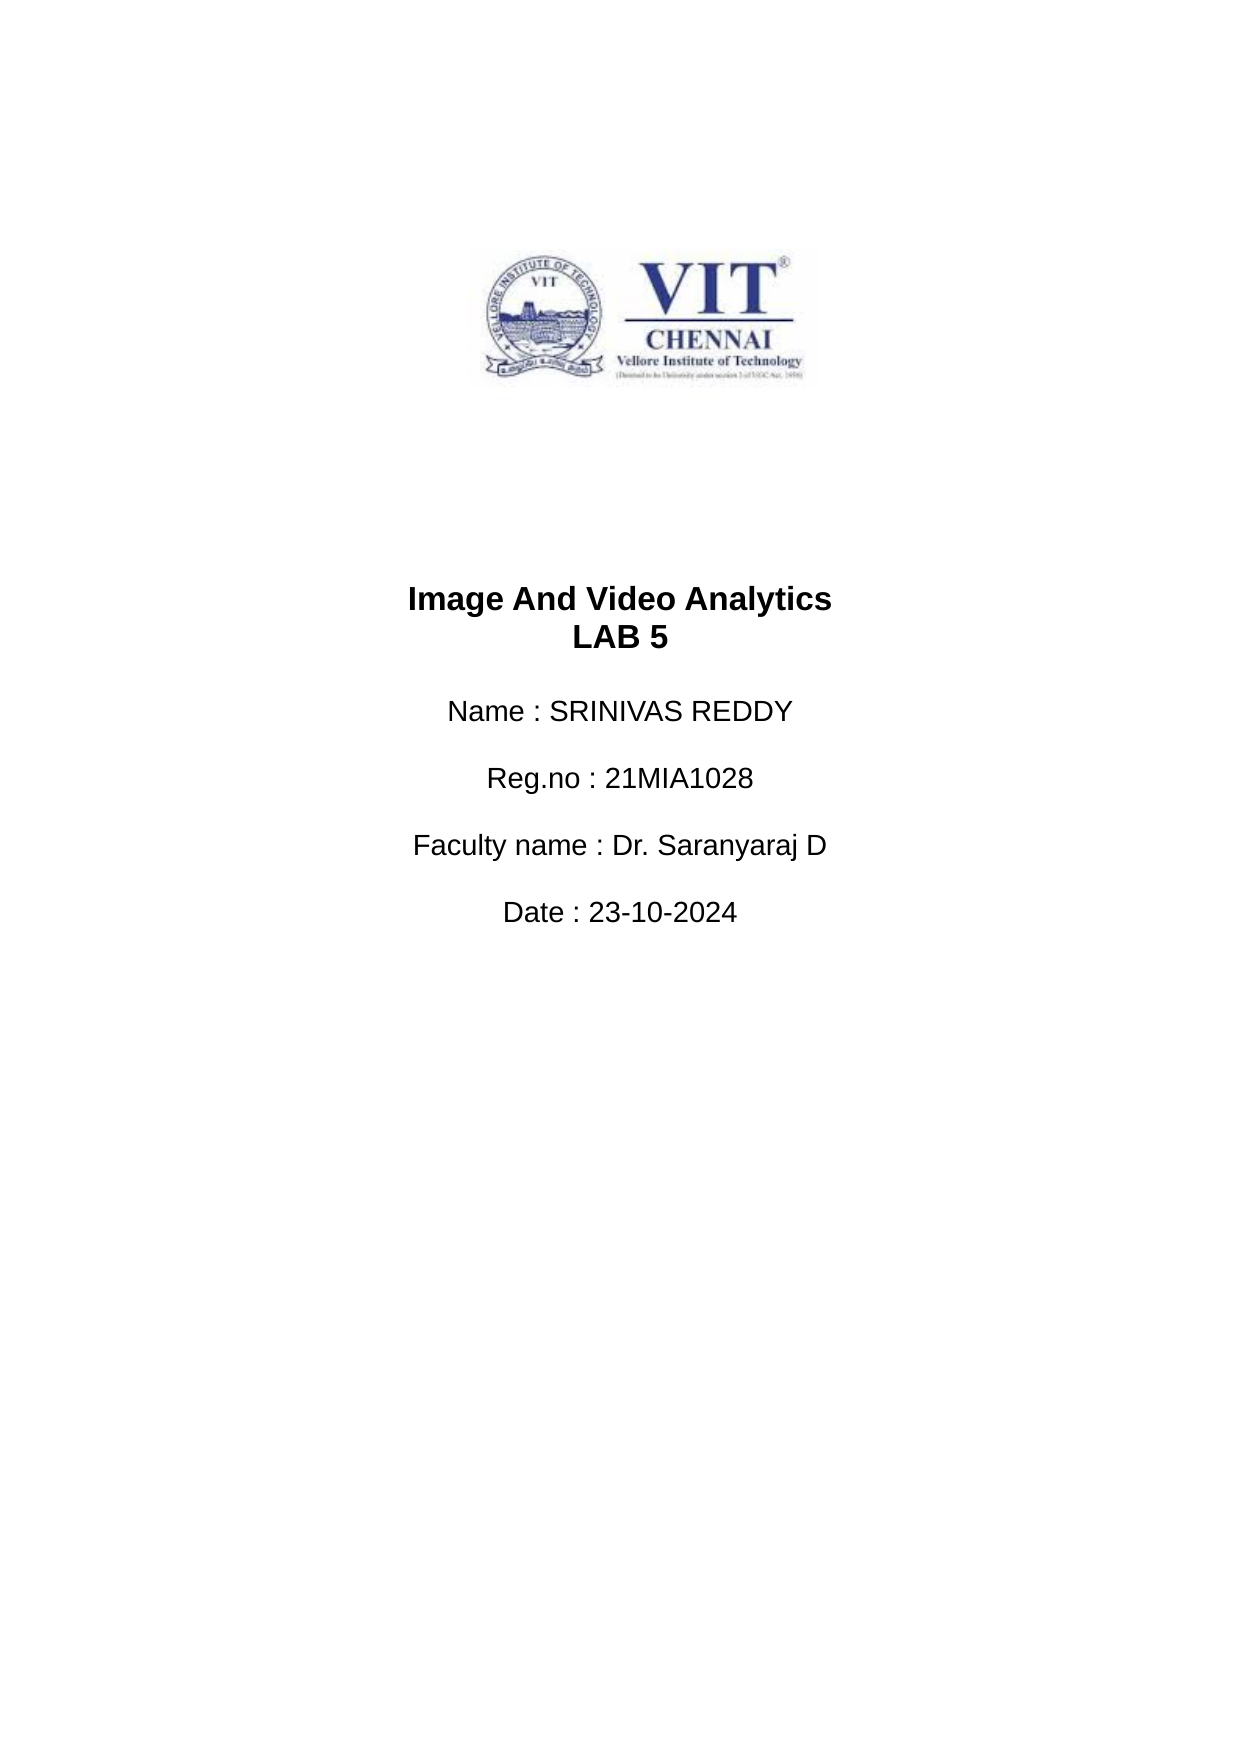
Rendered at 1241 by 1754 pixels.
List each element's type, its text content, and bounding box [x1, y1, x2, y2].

text Reg.no : 21MIA1028 [150, 761, 1090, 795]
text Image And Video Analytics [150, 579, 1090, 617]
text Faculty name : Dr. Saranyaraj D [150, 828, 1090, 862]
text LAB 5 [150, 617, 1090, 656]
picture [468, 150, 820, 502]
text Date : 23-10-2024 [150, 895, 1090, 929]
text Name : SRINIVAS REDDY [150, 694, 1090, 728]
